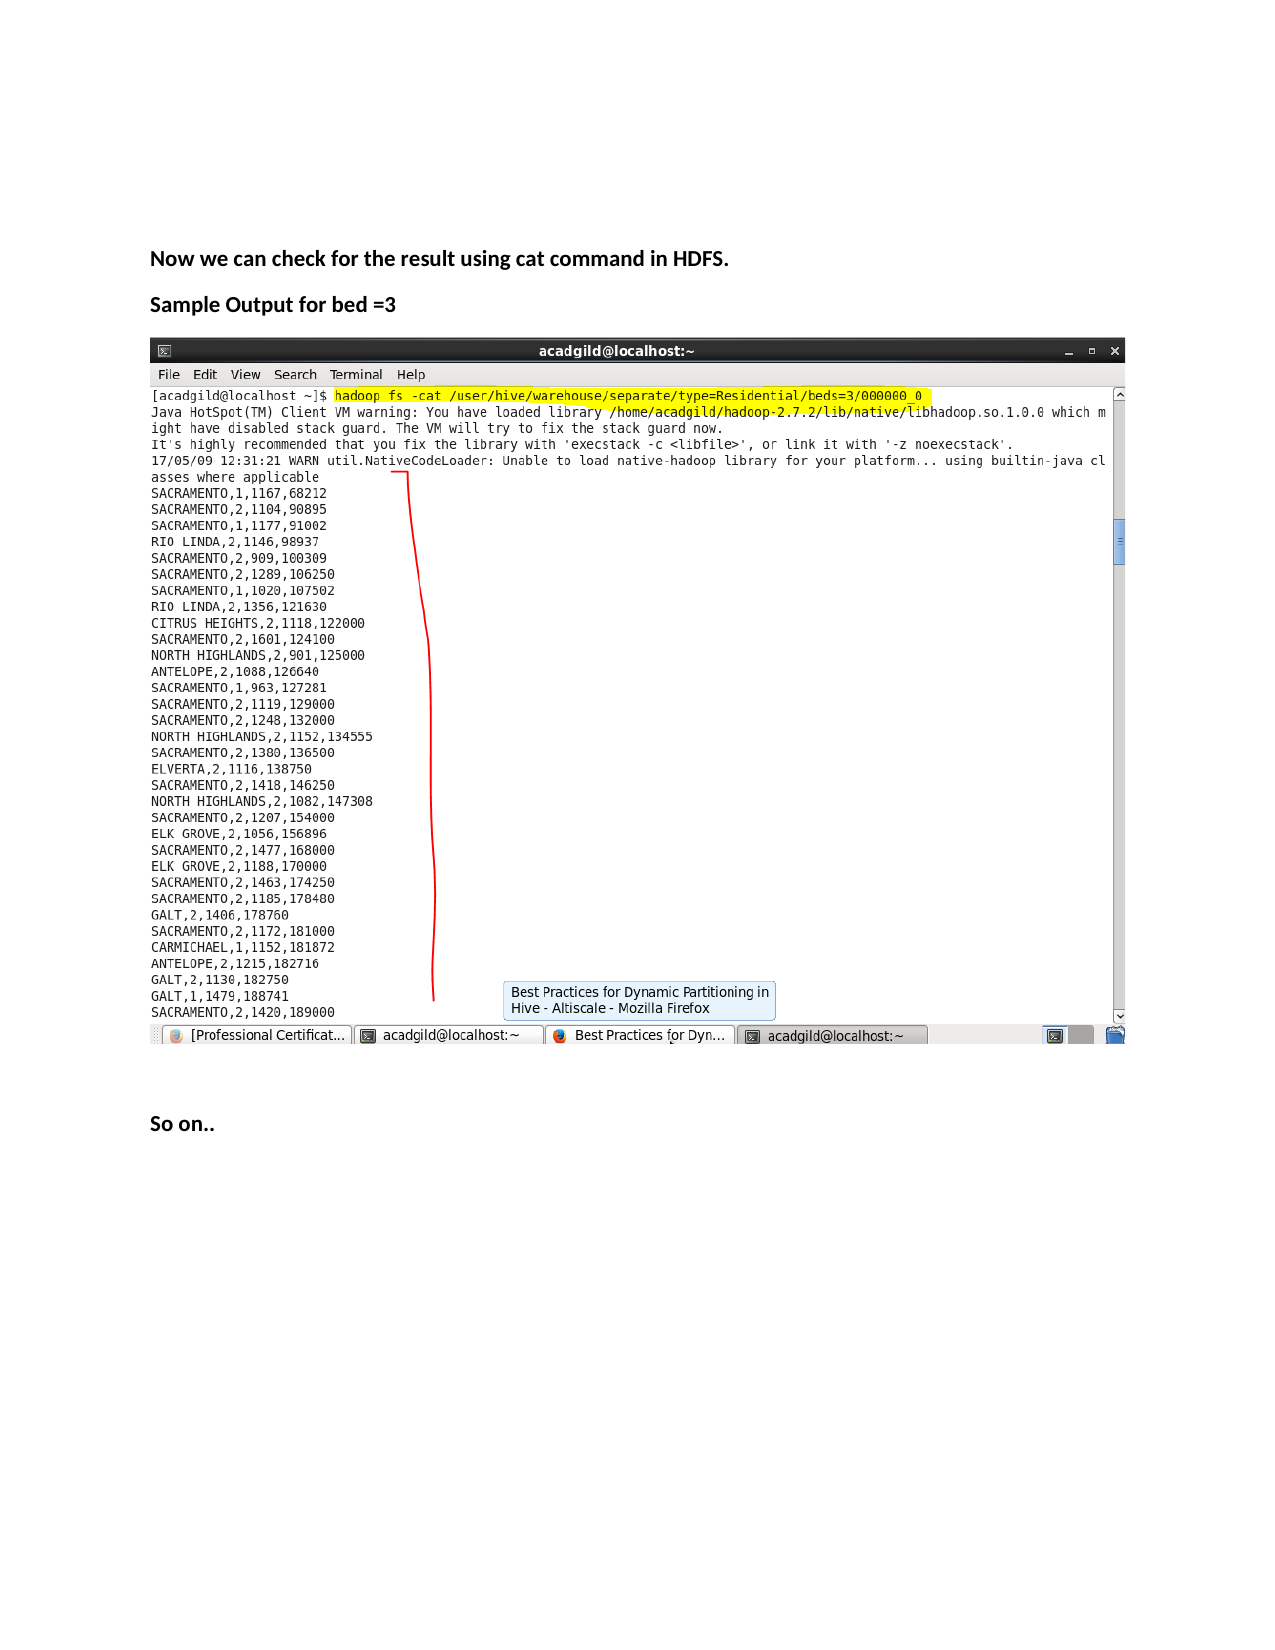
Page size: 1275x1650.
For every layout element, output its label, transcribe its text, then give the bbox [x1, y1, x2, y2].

picture [150, 337, 1125, 1044]
text So on.. [150, 1109, 1125, 1137]
text Sample Output for bed =3 [150, 291, 1125, 319]
text Now we can check for the result using cat command in HDFS. [150, 244, 1125, 272]
